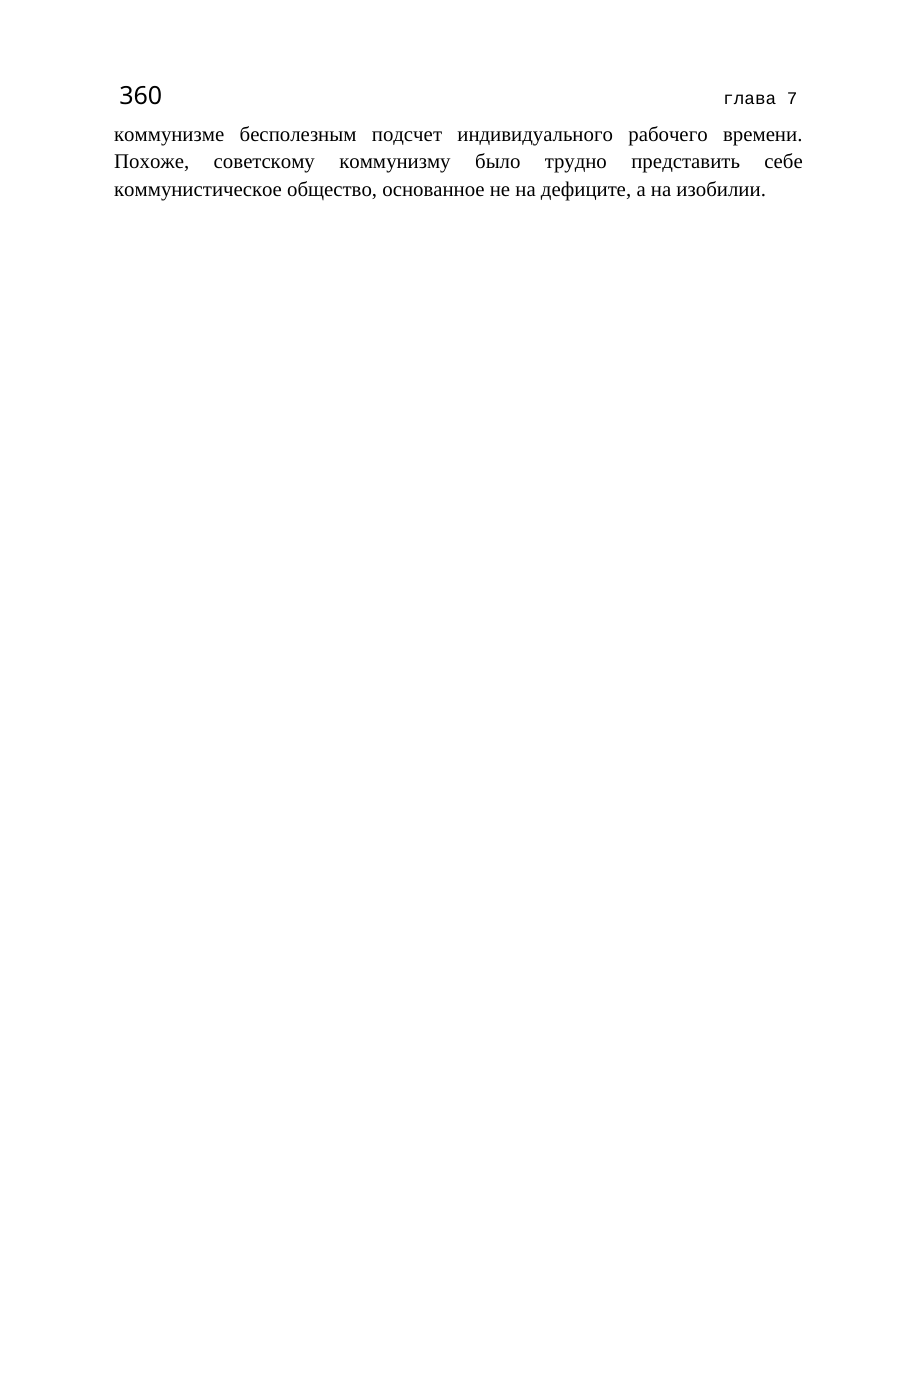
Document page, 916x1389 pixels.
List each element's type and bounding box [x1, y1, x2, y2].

text [114, 121, 803, 201]
